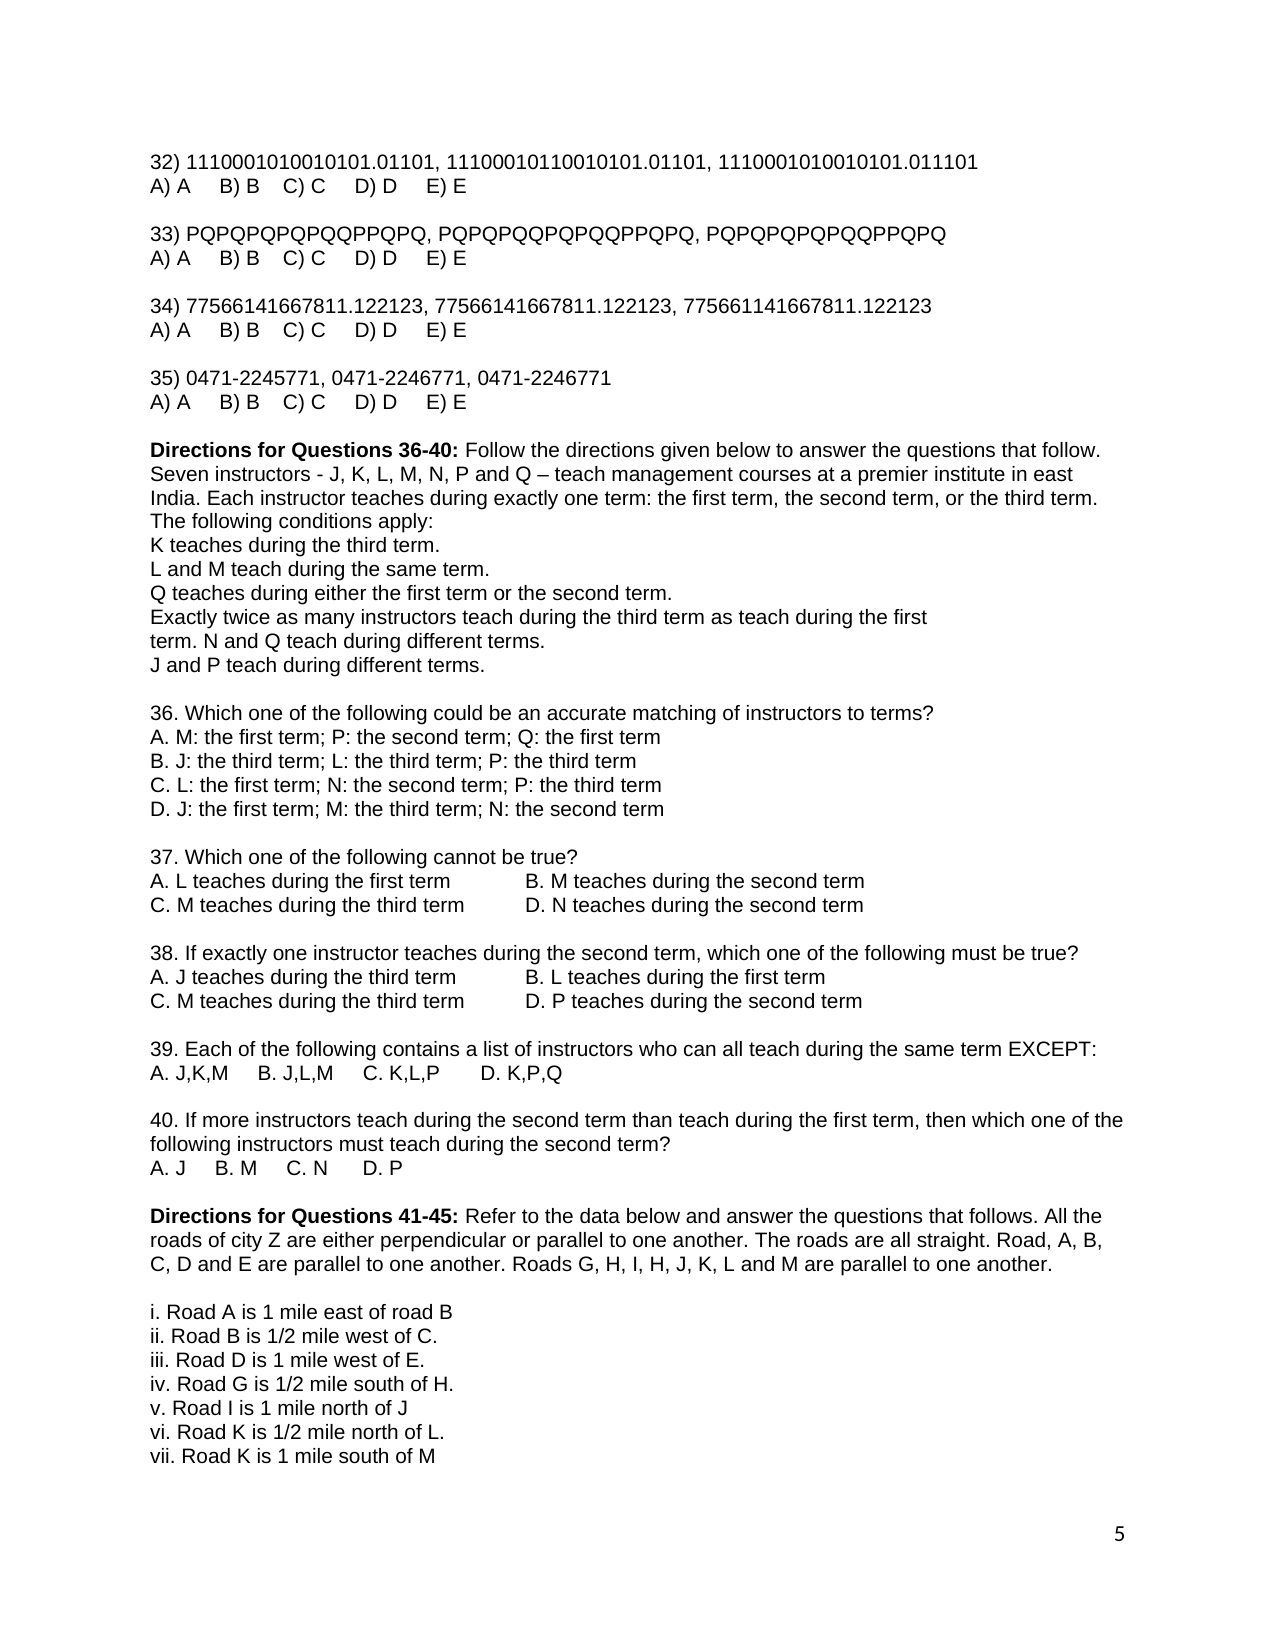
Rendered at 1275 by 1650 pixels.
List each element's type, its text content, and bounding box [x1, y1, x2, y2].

text B. J: the third term; L: the third term; P: the third term [150, 749, 1125, 773]
text 34) 77566141667811.122123, 77566141667811.122123, 775661141667811.122123 [150, 294, 1125, 318]
text 39. Each of the following contains a list of instructors who can all teach during the same term EXCEPT: [150, 1036, 1125, 1060]
text 33) PQPQPQPQPQQPPQPQ, PQPQPQQPQPQQPPQPQ, PQPQPQPQPQQPPQPQ [150, 222, 1125, 246]
text A) A B) B C) C D) D E) E [150, 174, 1125, 198]
text 36. Which one of the following could be an accurate matching of instructors to terms? [150, 701, 1125, 725]
text vii. Road K is 1 mile south of M [150, 1444, 1125, 1468]
text Directions for Questions 36-40: Follow the directions given below to answer the questions that follow. Seven instructors - J, K, L, M, N, P and Q – teach management courses at a premier institute in east India. Each instructor teaches during exactly one term: the first term, the second term, or the third term. The following conditions apply: [150, 437, 1125, 533]
text term. N and Q teach during different terms. [150, 629, 1125, 653]
text iii. Road D is 1 mile west of E. [150, 1348, 1125, 1372]
text K teaches during the third term. [150, 533, 1125, 557]
text vi. Road K is 1/2 mile north of L. [150, 1420, 1125, 1444]
text Exactly twice as many instructors teach during the third term as teach during the first [150, 605, 1125, 629]
text 35) 0471-2245771, 0471-2246771, 0471-2246771 [150, 366, 1125, 389]
text L and M teach during the same term. [150, 557, 1125, 581]
text A. J,K,M B. J,L,M C. K,L,P D. K,P,Q [150, 1060, 1125, 1084]
text A. M: the first term; P: the second term; Q: the first term [150, 725, 1125, 749]
text Q teaches during either the first term or the second term. [150, 581, 1125, 605]
text Directions for Questions 41-45: Refer to the data below and answer the questions that follows. All the roads of city Z are either perpendicular or parallel to one another. The roads are all straight. Road, A, B, C, D and E are parallel to one another. Roads G, H, I, H, J, K, L and M are parallel to one another. [150, 1204, 1125, 1276]
text 37. Which one of the following cannot be true? [150, 845, 1125, 869]
text A) A B) B C) C D) D E) E [150, 389, 1125, 413]
text 38. If exactly one instructor teaches during the second term, which one of the following must be true? [150, 941, 1125, 964]
text A. L teaches during the first term B. M teaches during the second term [150, 869, 1125, 893]
text i. Road A is 1 mile east of road B [150, 1300, 1125, 1324]
text 32) 1110001010010101.01101, 11100010110010101.01101, 1110001010010101.011101 [150, 150, 1125, 174]
text A. J teaches during the third term B. L teaches during the first term [150, 964, 1125, 988]
text D. J: the first term; M: the third term; N: the second term [150, 797, 1125, 821]
text 40. If more instructors teach during the second term than teach during the first term, then which one of the following instructors must teach during the second term? [150, 1108, 1125, 1156]
text C. L: the first term; N: the second term; P: the third term [150, 773, 1125, 797]
text C. M teaches during the third term D. N teaches during the second term [150, 893, 1125, 917]
text iv. Road G is 1/2 mile south of H. [150, 1372, 1125, 1396]
text A) A B) B C) C D) D E) E [150, 318, 1125, 342]
text A) A B) B C) C D) D E) E [150, 246, 1125, 270]
text J and P teach during different terms. [150, 653, 1125, 677]
text C. M teaches during the third term D. P teaches during the second term [150, 988, 1125, 1012]
text A. J B. M C. N D. P [150, 1156, 1125, 1180]
text ii. Road B is 1/2 mile west of C. [150, 1324, 1125, 1348]
text v. Road I is 1 mile north of J [150, 1396, 1125, 1420]
